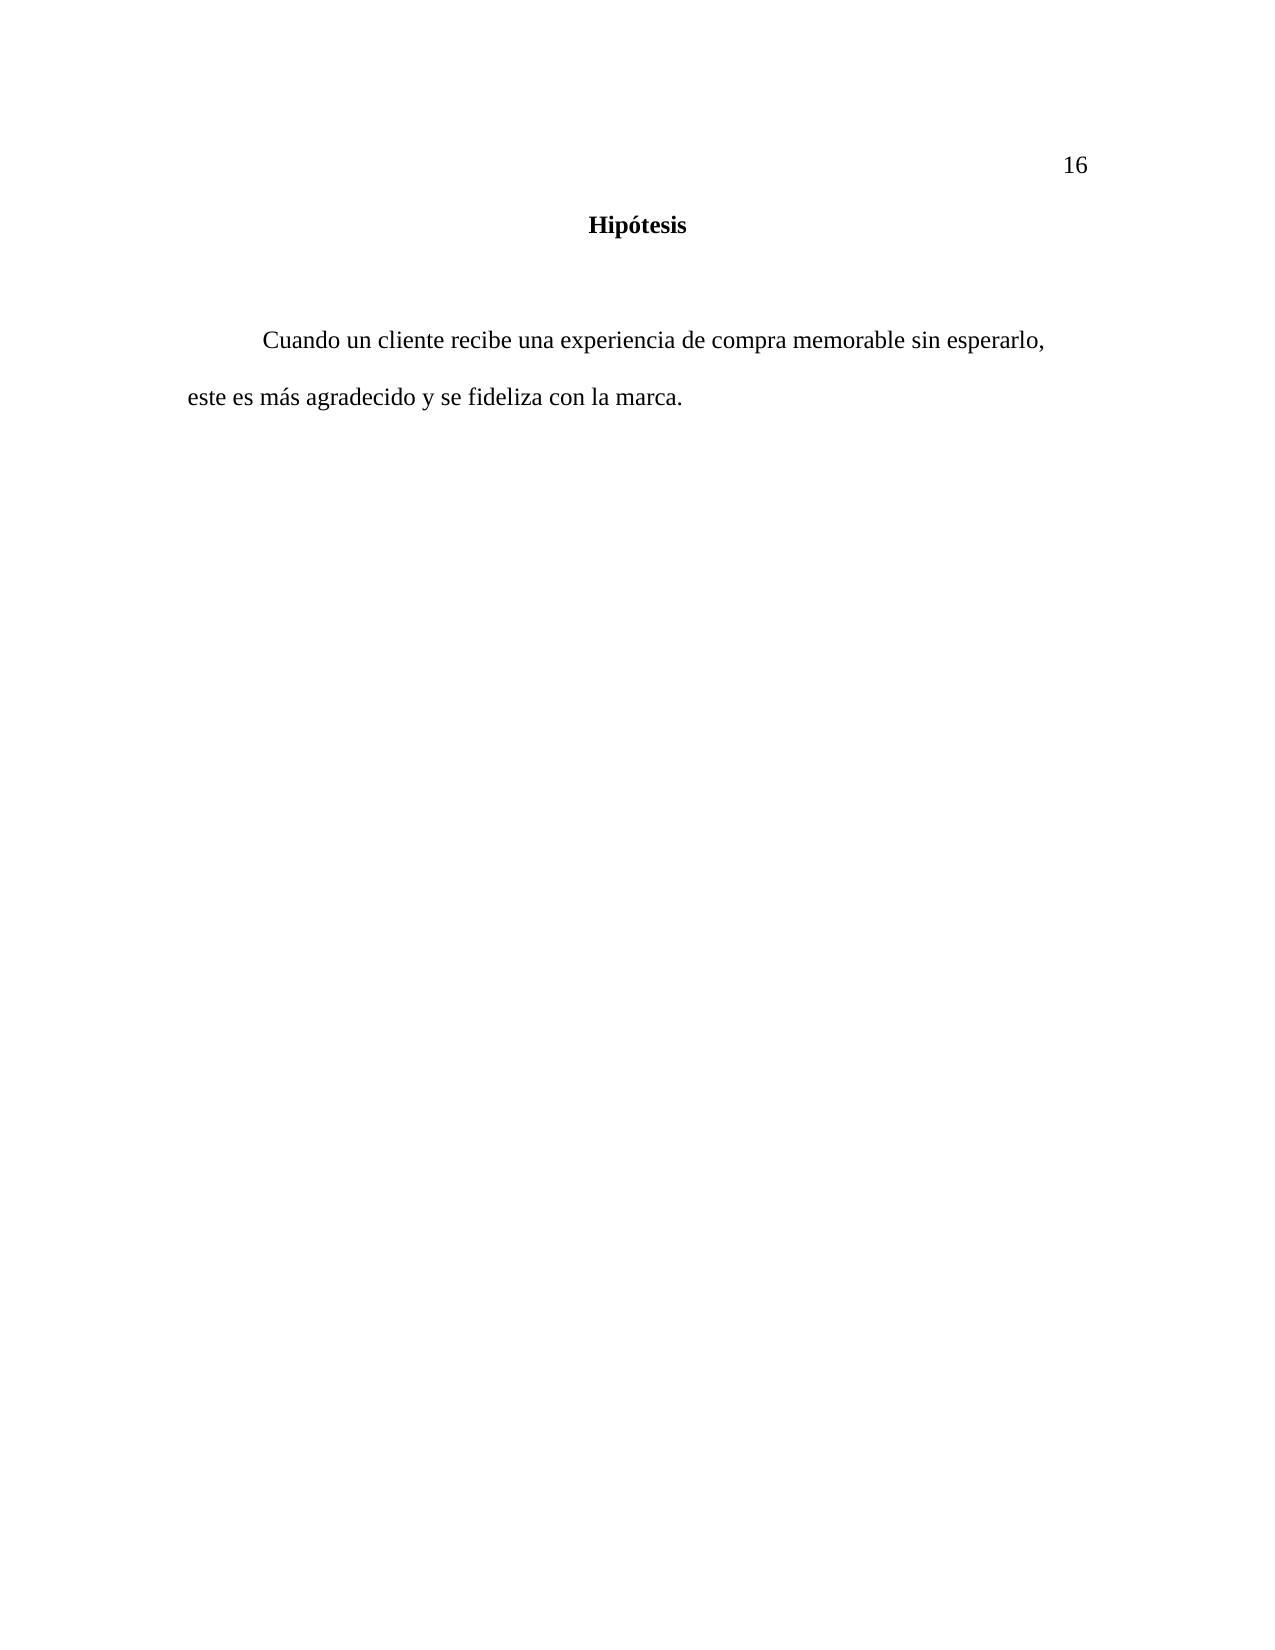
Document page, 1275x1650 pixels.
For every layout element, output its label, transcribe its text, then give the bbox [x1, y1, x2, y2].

text Cuando un cliente recibe una experiencia de compra memorable sin esperarlo, este es más agradecido y se fideliza con la marca. [187, 325, 1087, 411]
subtitle Hipótesis [187, 210, 1087, 239]
